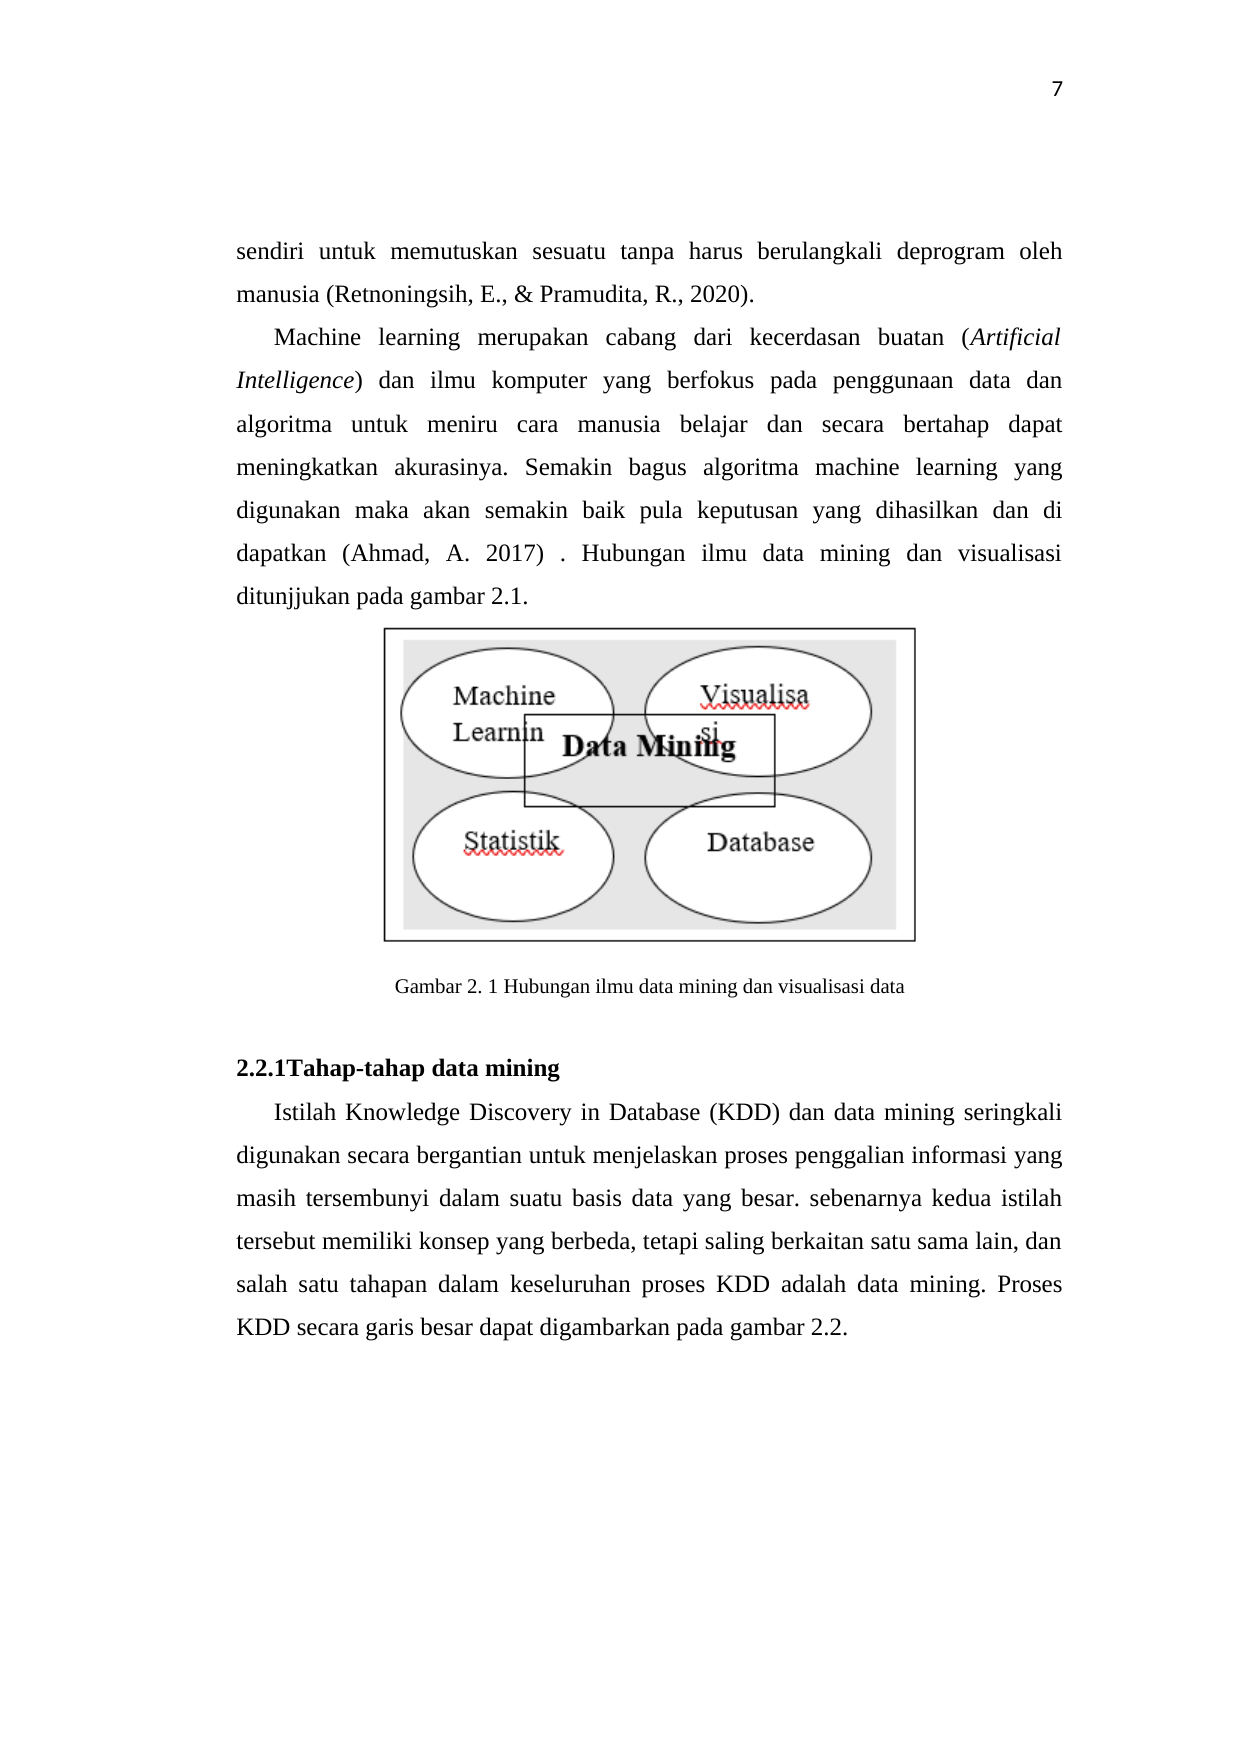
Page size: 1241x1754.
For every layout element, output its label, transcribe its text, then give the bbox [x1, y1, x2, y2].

subtitle 2.2.1Tahap-tahap data mining [236, 1053, 1063, 1082]
picture [381, 624, 918, 944]
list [236, 236, 1063, 308]
list Istilah Knowledge Discovery in Database (KDD) dan data mining seringkali digunakan secara bergantian untuk menjelaskan proses penggalian informasi yang masih tersembunyi dalam suatu basis data yang besar. sebenarnya kedua istilah tersebut memiliki konsep yang berbeda, tetapi saling berkaitan satu sama lain, dan salah satu tahapan dalam keseluruhan proses KDD adalah data mining. Proses KDD secara garis besar dapat digambarkan pada gambar 2.2. [236, 1097, 1063, 1341]
text Gambar 2. 1 Hubungan ilmu data mining dan visualisasi data [236, 974, 1063, 998]
list Machine learning merupakan cabang dari kecerdasan buatan (Artificial Intelligence) dan ilmu komputer yang berfokus pada penggunaan data dan algoritma untuk meniru cara manusia belajar dan secara bertahap dapat meningkatkan akurasinya. Semakin bagus algoritma machine learning yang digunakan maka akan semakin baik pula keputusan yang dihasilkan dan di dapatkan (Ahmad, A. 2017) . Hubungan ilmu data mining dan visualisasi ditunjjukan pada gambar 2.1. [236, 322, 1063, 610]
